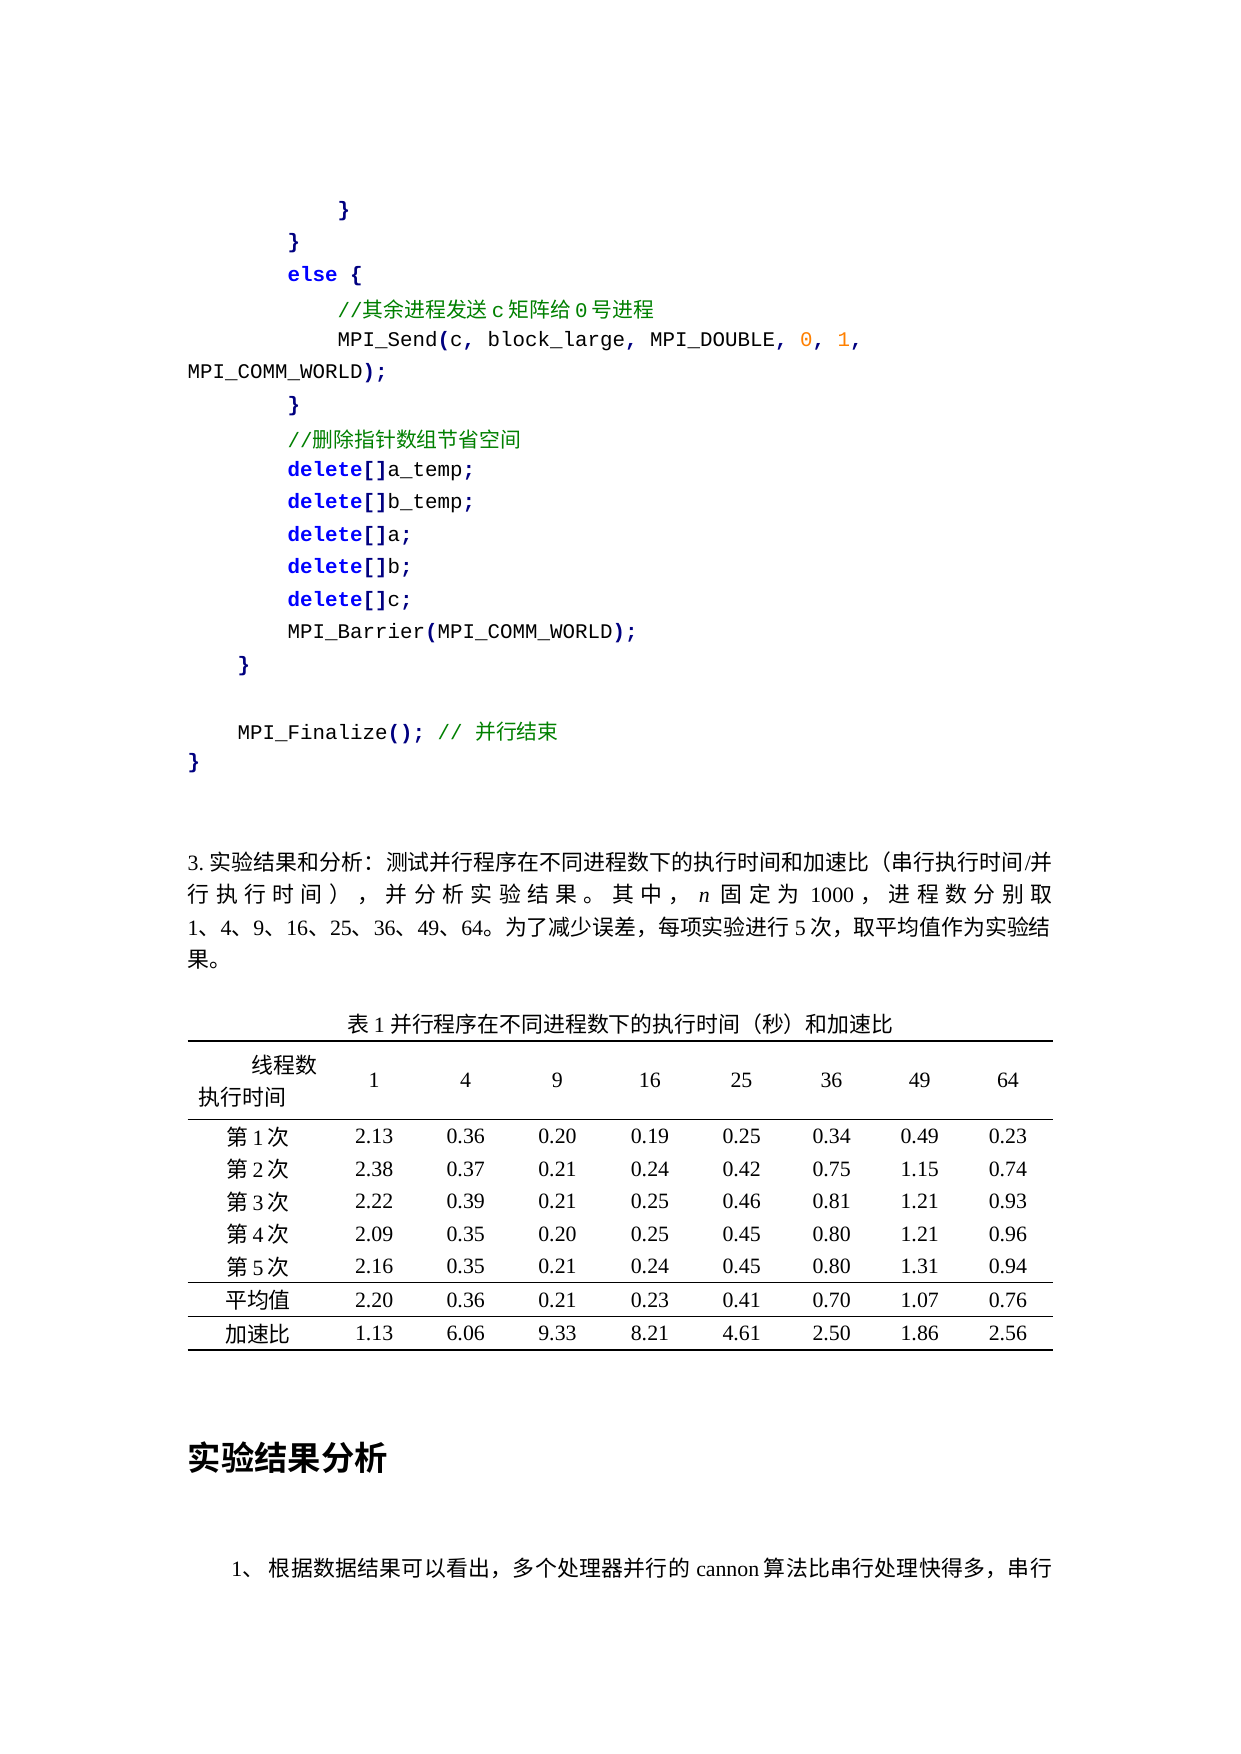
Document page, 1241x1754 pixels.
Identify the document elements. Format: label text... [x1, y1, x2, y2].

table_cell 0.20 [511, 1217, 603, 1249]
table_cell 1.21 [876, 1217, 963, 1249]
table_cell 4.61 [696, 1317, 786, 1349]
table_cell 8.21 [603, 1317, 696, 1349]
table_cell 0.80 [786, 1250, 876, 1282]
table_cell 0.21 [511, 1283, 603, 1316]
table_cell 0.75 [786, 1152, 876, 1184]
table_cell 0.45 [696, 1250, 786, 1282]
table_cell 1.86 [876, 1317, 963, 1349]
table_cell 0.23 [963, 1120, 1053, 1152]
table_cell 第3次 [188, 1185, 328, 1217]
table_cell 9.33 [511, 1317, 603, 1349]
table_cell 1.07 [876, 1283, 963, 1316]
subtitle 实验结果分析 [187, 1423, 1053, 1488]
table_cell 0.20 [511, 1120, 603, 1152]
table_cell 0.37 [420, 1152, 511, 1184]
table_cell 2.50 [786, 1317, 876, 1349]
table_cell 6.06 [420, 1317, 511, 1349]
text 表1 并行程序在不同进程数下的执行时间（秒）和加速比 [187, 1007, 1053, 1039]
text delete[]c; [187, 584, 1053, 617]
table_cell 0.23 [603, 1283, 696, 1316]
table_cell 0.74 [963, 1152, 1053, 1184]
table_cell 加速比 [188, 1317, 328, 1349]
table_cell 第1次 [188, 1120, 328, 1152]
table_cell 0.35 [420, 1250, 511, 1282]
table_header 36 [786, 1042, 876, 1118]
table_cell 平均值 [188, 1283, 328, 1316]
text } [187, 649, 1053, 682]
table_cell 0.35 [420, 1217, 511, 1249]
text MPI_Send(c, block_large, MPI_DOUBLE, 0, 1, MPI_COMM_WORLD); [187, 324, 1053, 389]
table_cell 第4次 [188, 1217, 328, 1249]
table_header 1 [328, 1042, 420, 1118]
text //其余进程发送c矩阵给0号进程 [187, 292, 1053, 324]
table_cell 2.38 [328, 1152, 420, 1184]
table_cell 0.25 [603, 1185, 696, 1217]
table_cell 2.16 [328, 1250, 420, 1282]
table_cell 第5次 [188, 1250, 328, 1282]
table_cell 0.93 [963, 1185, 1053, 1217]
text 3. 实验结果和分析：测试并行程序在不同进程数下的执行时间和加速比（串行执行时间/并行执行时间），并分析实验结果。其中，n固定为1000，进程数分别取1、4、9、16、25、36、49、64。为了减少误差，每项实验进行5次，取平均值作为实验结果。 [187, 844, 1053, 974]
table_cell 0.34 [786, 1120, 876, 1152]
text } [187, 389, 1053, 422]
table_cell 0.19 [603, 1120, 696, 1152]
text } [187, 194, 1053, 227]
table_header 4 [420, 1042, 511, 1118]
text } [187, 747, 1053, 779]
table_cell 2.56 [963, 1317, 1053, 1349]
table_cell 0.21 [511, 1152, 603, 1184]
table_cell 0.80 [786, 1217, 876, 1249]
table_cell 0.36 [420, 1120, 511, 1152]
table_cell 0.25 [696, 1120, 786, 1152]
table_cell 0.96 [963, 1217, 1053, 1249]
table_cell 0.70 [786, 1283, 876, 1316]
table_header 16 [603, 1042, 696, 1118]
text MPI_Barrier(MPI_COMM_WORLD); [187, 617, 1053, 649]
table_cell 0.39 [420, 1185, 511, 1217]
table_cell 第2次 [188, 1152, 328, 1184]
table_cell 0.81 [786, 1185, 876, 1217]
table_header 25 [696, 1042, 786, 1118]
table_header 49 [876, 1042, 963, 1118]
table_header 线程数 执行时间 [188, 1042, 328, 1118]
table_cell 0.46 [696, 1185, 786, 1217]
table_cell 0.41 [696, 1283, 786, 1316]
text delete[]a_temp; [187, 454, 1053, 487]
table_cell 0.21 [511, 1250, 603, 1282]
text MPI_Finalize(); // 并行结束 [187, 714, 1053, 747]
table_cell 0.42 [696, 1152, 786, 1184]
table_cell 0.24 [603, 1152, 696, 1184]
table_cell 0.36 [420, 1283, 511, 1316]
text else { [187, 259, 1053, 292]
table_cell 0.45 [696, 1217, 786, 1249]
table_cell 0.94 [963, 1250, 1053, 1282]
text delete[]b; [187, 552, 1053, 584]
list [231, 1551, 1053, 1583]
table_cell 2.22 [328, 1185, 420, 1217]
table_cell 1.13 [328, 1317, 420, 1349]
table_cell 2.13 [328, 1120, 420, 1152]
table_cell 0.25 [603, 1217, 696, 1249]
table_cell 1.15 [876, 1152, 963, 1184]
table_cell 0.76 [963, 1283, 1053, 1316]
table_cell 0.21 [511, 1185, 603, 1217]
table_cell 0.24 [603, 1250, 696, 1282]
table_cell 2.09 [328, 1217, 420, 1249]
table_header 64 [963, 1042, 1053, 1118]
text delete[]a; [187, 519, 1053, 552]
table_cell 2.20 [328, 1283, 420, 1316]
table_cell 0.49 [876, 1120, 963, 1152]
table_cell 1.31 [876, 1250, 963, 1282]
text } [187, 227, 1053, 259]
text delete[]b_temp; [187, 487, 1053, 519]
table_cell 1.21 [876, 1185, 963, 1217]
table_header 9 [511, 1042, 603, 1118]
text //删除指针数组节省空间 [187, 422, 1053, 454]
